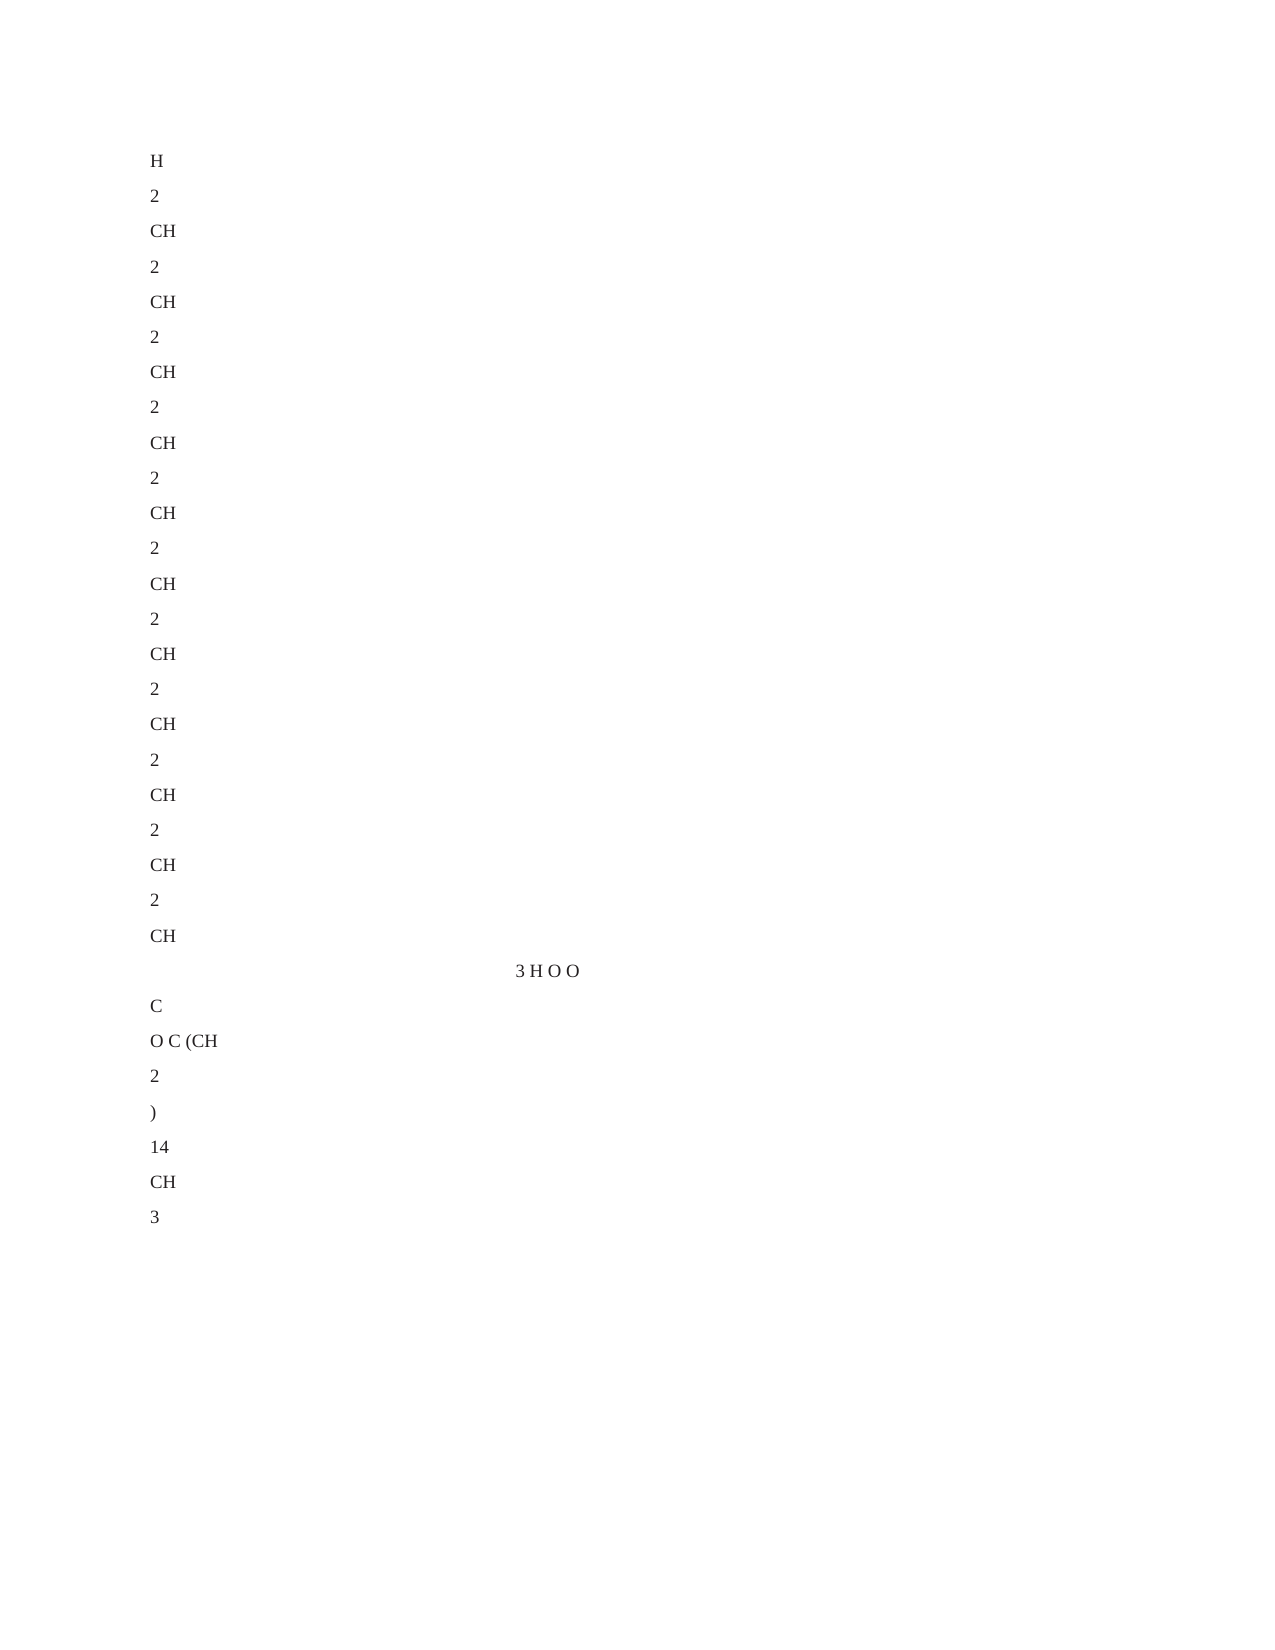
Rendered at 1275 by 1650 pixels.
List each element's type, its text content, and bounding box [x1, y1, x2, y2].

text 2 [150, 396, 1125, 418]
text 2 [150, 256, 1125, 277]
text CH [150, 502, 1125, 524]
text CH [150, 784, 1125, 805]
text CH [150, 361, 1125, 383]
text 2 [150, 819, 1125, 841]
text 2 [150, 185, 1125, 207]
text CH [150, 854, 1125, 876]
text 2 [150, 467, 1125, 488]
text CH [150, 220, 1125, 242]
text CH [150, 291, 1125, 312]
text 2 [150, 1065, 1125, 1087]
text C [150, 995, 1125, 1017]
text 2 [150, 748, 1125, 770]
text 2 [150, 608, 1125, 629]
text 2 [150, 678, 1125, 700]
text CH [150, 572, 1125, 594]
text CH [150, 713, 1125, 735]
text H [150, 150, 1125, 172]
text ) [150, 1101, 1125, 1122]
text CH [150, 1171, 1125, 1193]
text 2 [150, 326, 1125, 348]
text 14 [150, 1136, 1125, 1157]
text 2 [150, 537, 1125, 559]
text 2 [150, 889, 1125, 911]
text 3 [150, 1206, 1125, 1228]
text CH [150, 924, 1125, 946]
text CH [150, 432, 1125, 453]
text 3 H O O [150, 960, 1125, 981]
text CH [150, 643, 1125, 664]
text O C (CH [150, 1030, 1125, 1052]
